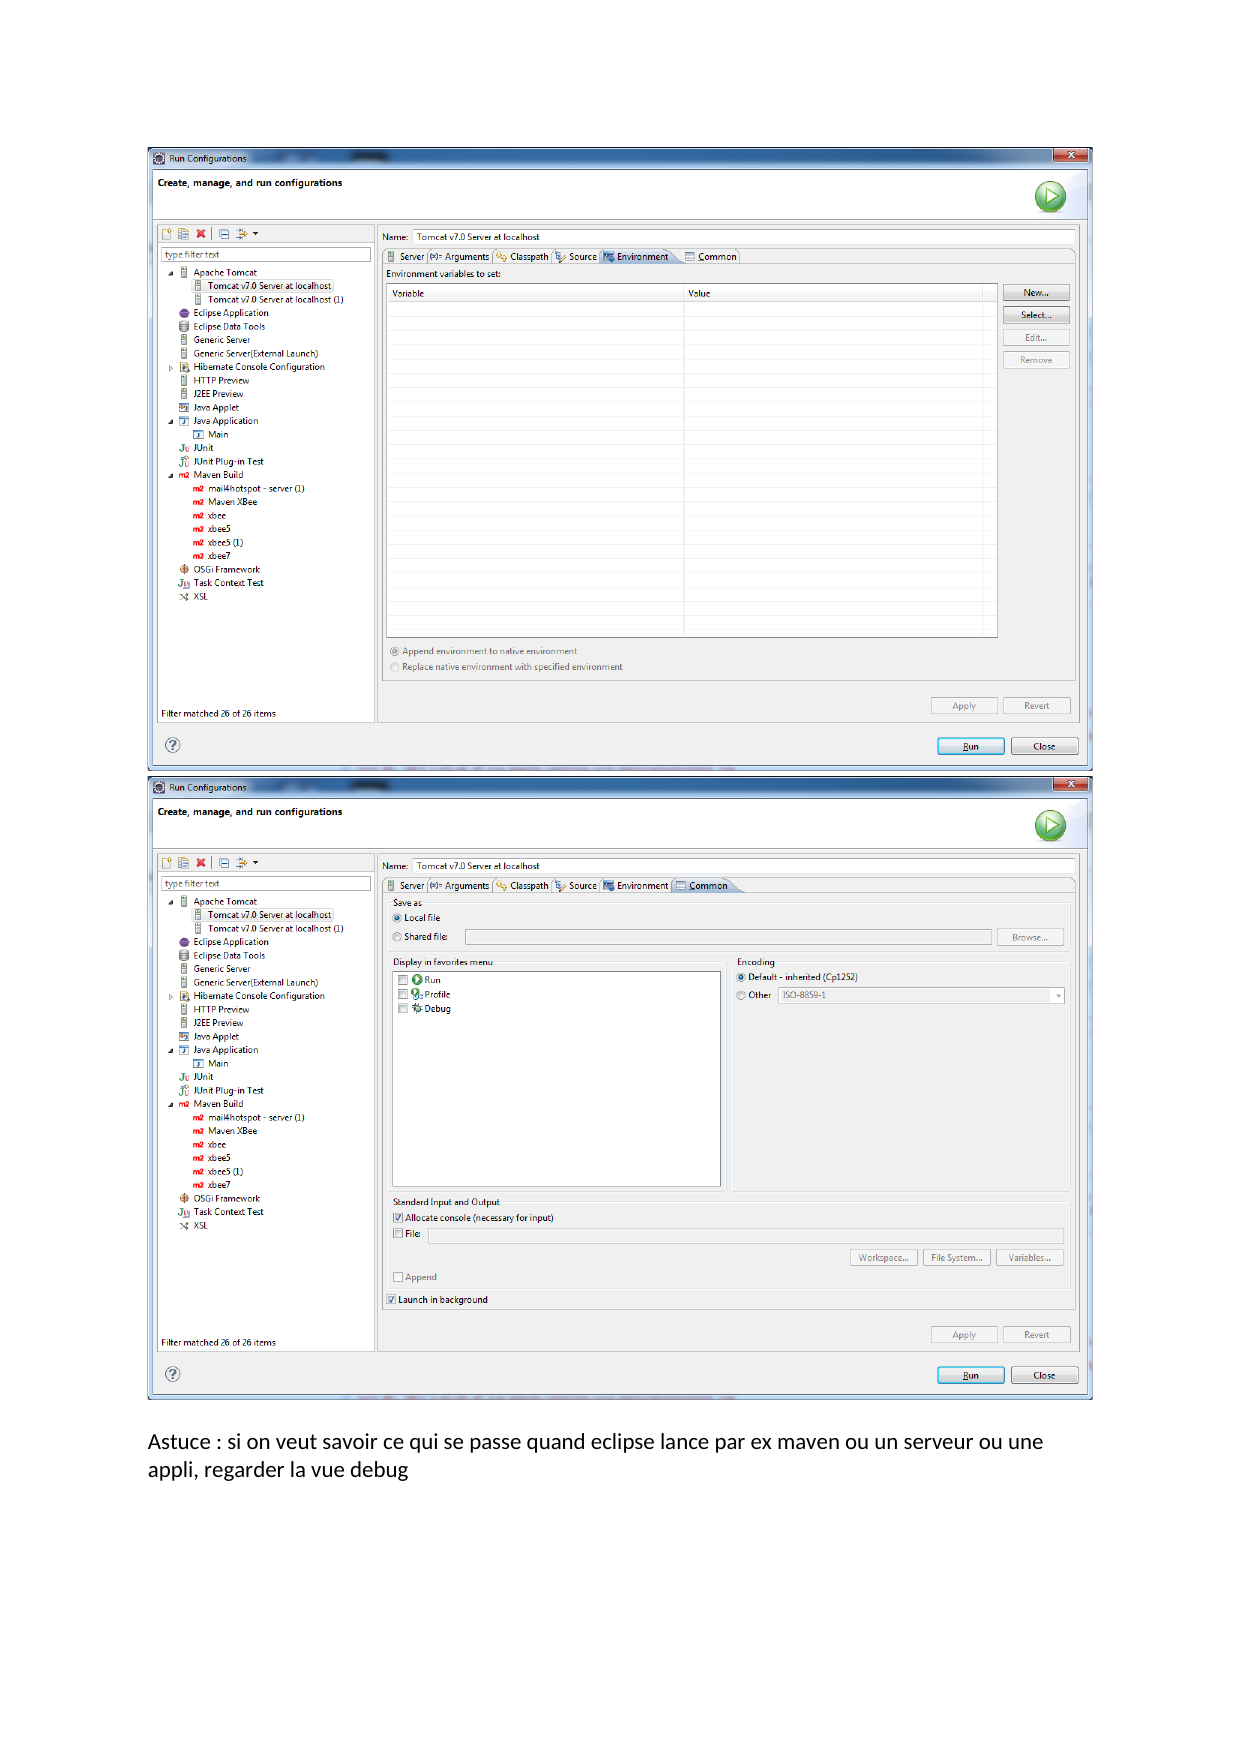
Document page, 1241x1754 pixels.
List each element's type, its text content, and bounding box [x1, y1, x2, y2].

text Astuce : si on veut savoir ce qui se passe quand eclipse lance par ex maven ou un serveur ou une appli, regarder la vue debug [148, 1427, 1093, 1483]
picture [147, 776, 1093, 1400]
picture [147, 147, 1093, 771]
